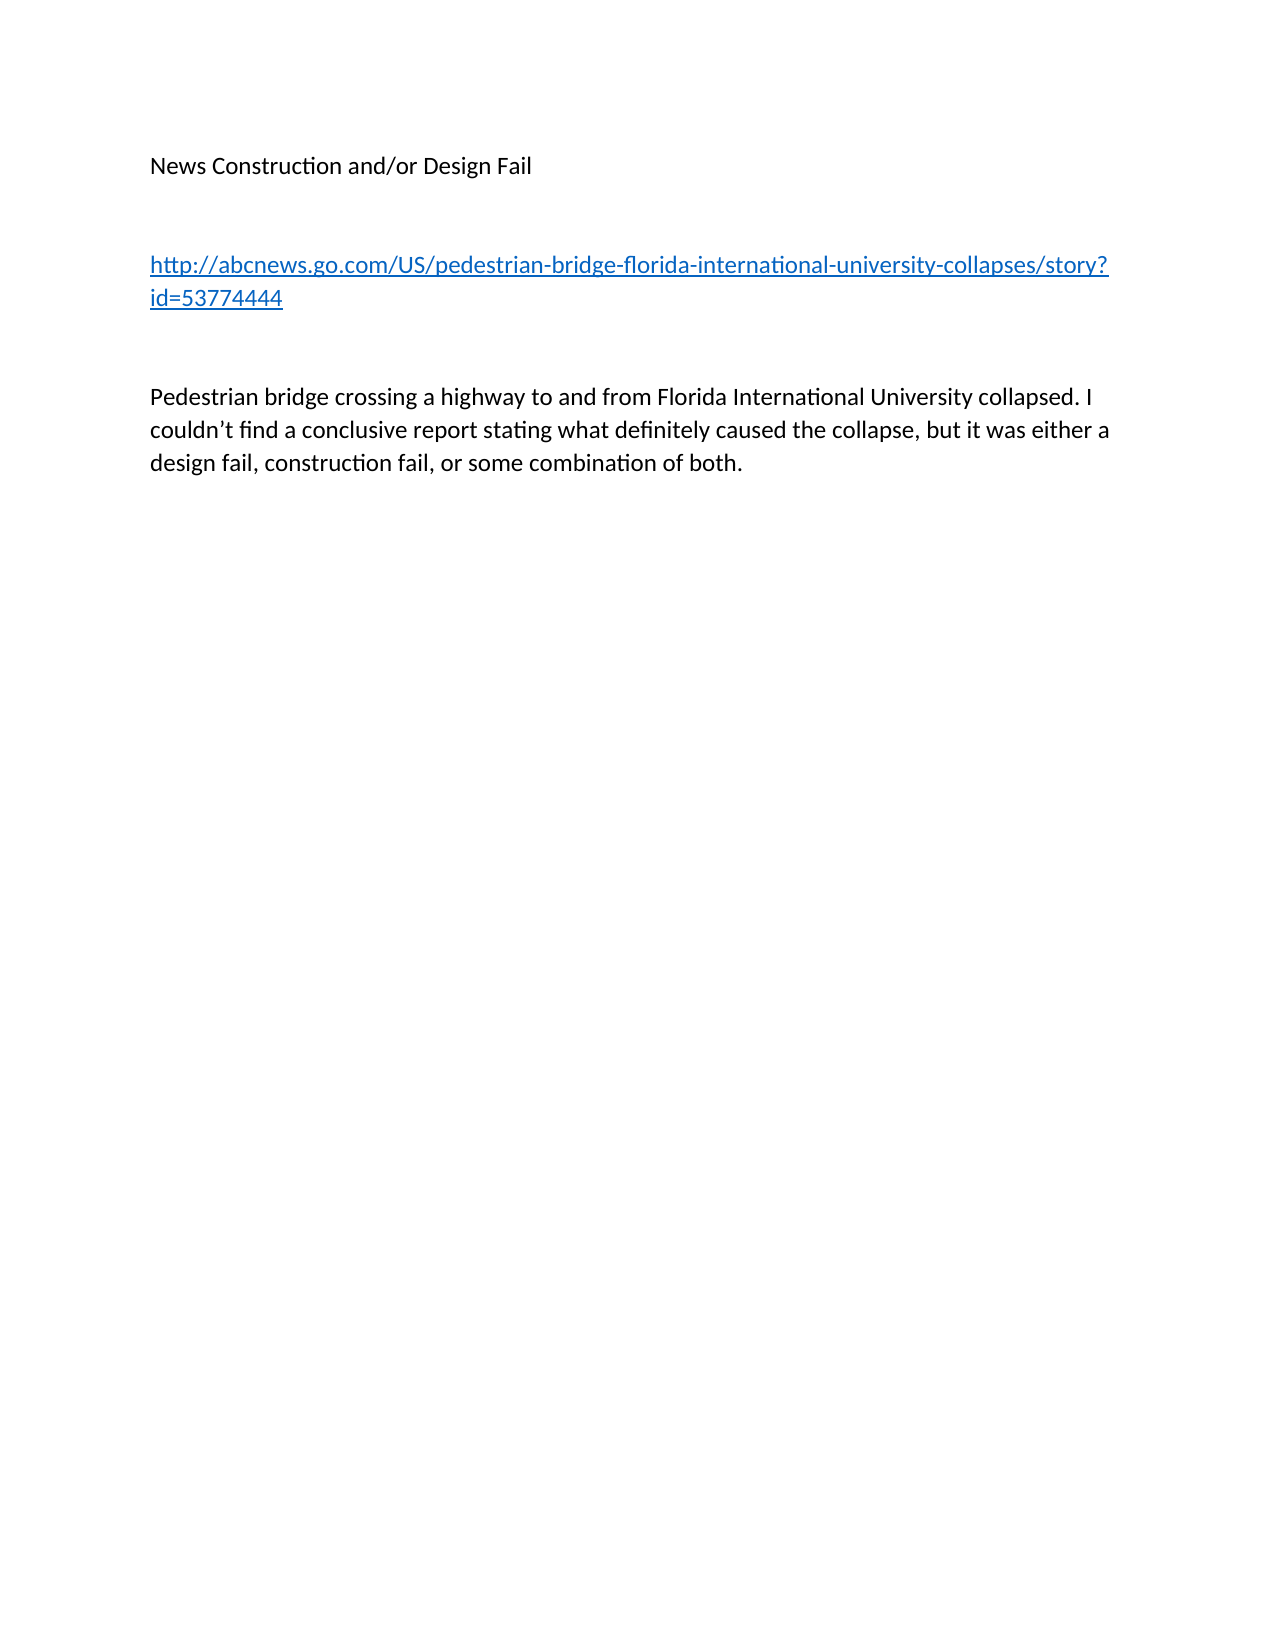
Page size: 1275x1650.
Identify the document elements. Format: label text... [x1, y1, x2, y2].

text Pedestrian bridge crossing a highway to and from Florida International University collapsed. I couldn’t find a conclusive report stating what definitely caused the collapse, but it was either a design fail, construction fail, or some combination of both. [150, 381, 1125, 478]
text News Construction and/or Design Fail [150, 150, 1125, 181]
text http://abcnews.go.com/US/pedestrian-bridge-florida-international-university-collapses/story?id=53774444 [150, 249, 1125, 313]
